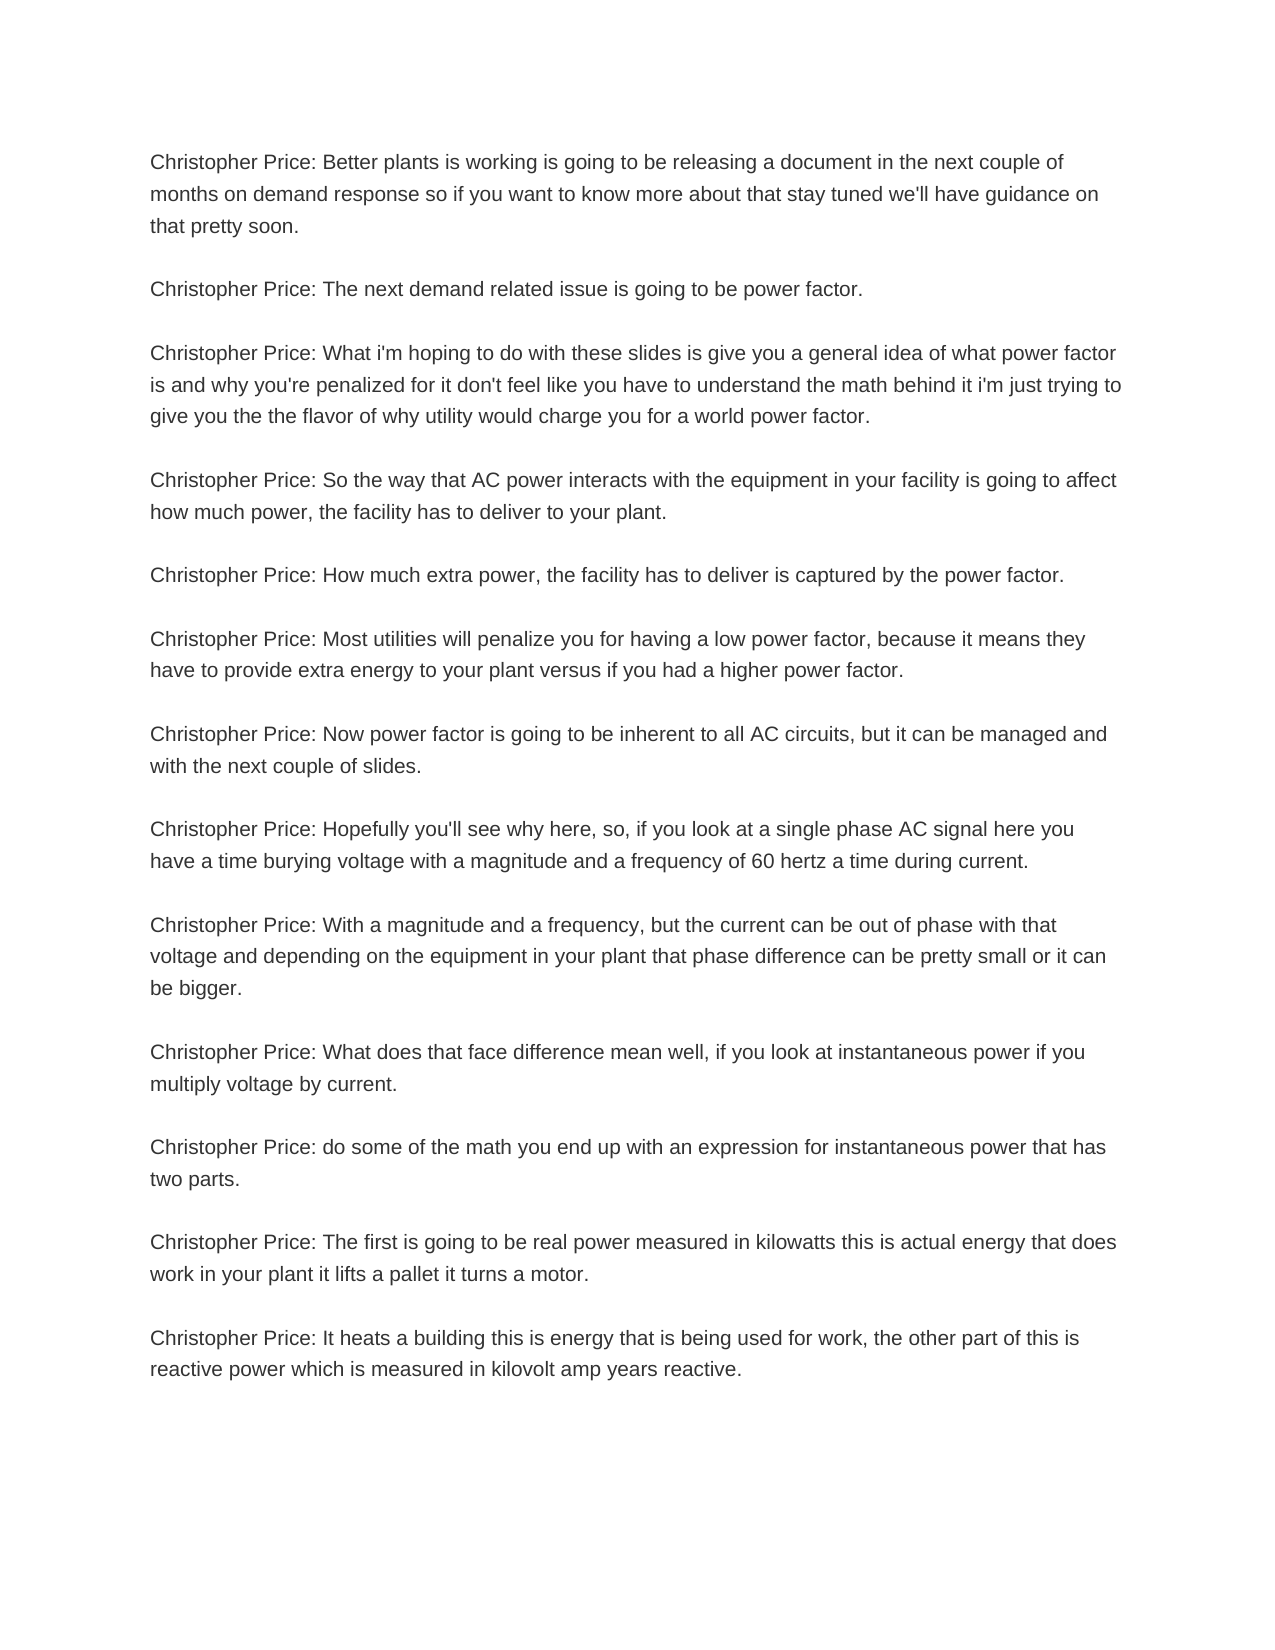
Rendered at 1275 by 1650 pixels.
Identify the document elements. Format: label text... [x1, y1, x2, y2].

text Christopher Price: Most utilities will penalize you for having a low power factor, because it means they have to provide extra energy to your plant versus if you had a higher power factor. [150, 627, 1125, 682]
text Christopher Price: What does that face difference mean well, if you look at instantaneous power if you multiply voltage by current. [150, 1039, 1125, 1095]
text Christopher Price: How much extra power, the facility has to deliver is captured by the power factor. [150, 563, 1125, 587]
text Christopher Price: With a magnitude and a frequency, but the current can be out of phase with that voltage and depending on the equipment in your plant that phase difference can be pretty small or it can be bigger. [150, 912, 1125, 1000]
text Christopher Price: Better plants is working is going to be releasing a document in the next couple of months on demand response so if you want to know more about that stay tuned we'll have guidance on that pretty soon. [150, 150, 1125, 237]
text Christopher Price: Now power factor is going to be inherent to all AC circuits, but it can be managed and with the next couple of slides. [150, 722, 1125, 778]
text Christopher Price: do some of the math you end up with an expression for instantaneous power that has two parts. [150, 1135, 1125, 1191]
text Christopher Price: Hopefully you'll see why here, so, if you look at a single phase AC signal here you have a time burying voltage with a magnitude and a frequency of 60 hertz a time during current. [150, 817, 1125, 873]
text Christopher Price: It heats a building this is energy that is being used for work, the other part of this is reactive power which is measured in kilovolt amp years reactive. [150, 1326, 1125, 1381]
text Christopher Price: The first is going to be real power measured in kilowatts this is actual energy that does work in your plant it lifts a pallet it turns a motor. [150, 1230, 1125, 1286]
text Christopher Price: What i'm hoping to do with these slides is give you a general idea of what power factor is and why you're penalized for it don't feel like you have to understand the math behind it i'm just trying to give you the the flavor of why utility would charge you for a world power factor. [150, 341, 1125, 428]
text Christopher Price: The next demand related issue is going to be power factor. [150, 277, 1125, 301]
text Christopher Price: So the way that AC power interacts with the equipment in your facility is going to affect how much power, the facility has to deliver to your plant. [150, 468, 1125, 523]
